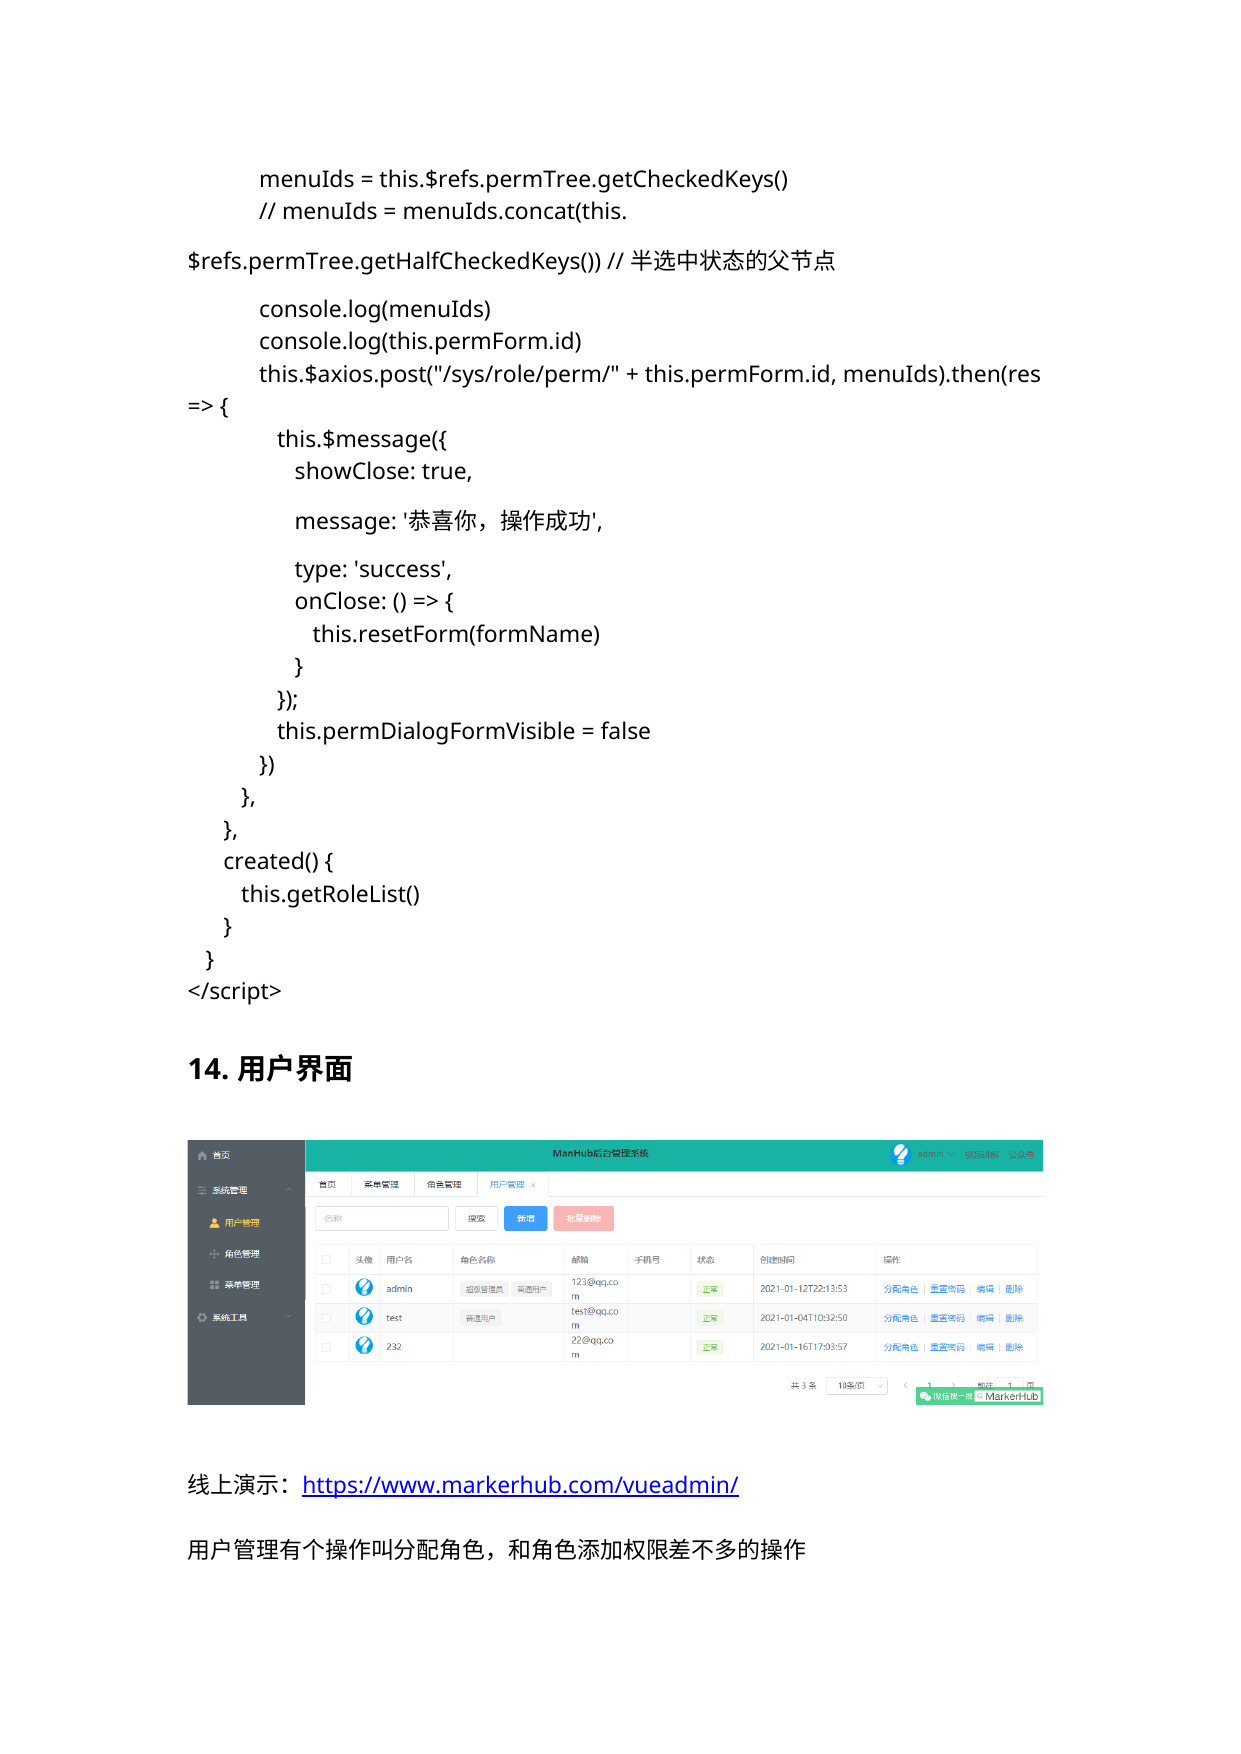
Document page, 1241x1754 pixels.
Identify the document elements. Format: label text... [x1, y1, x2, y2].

text 线上演示：https://www.markerhub.com/vueadmin/ [187, 1451, 1053, 1516]
text // menuIds = menuIds.concat(this.$refs.permTree.getHalfCheckedKeys()) // 半选中状态的父节点 [187, 194, 1053, 292]
text onClose: () => { [187, 584, 1053, 617]
picture [187, 1140, 1044, 1405]
text this.$axios.post("/sys/role/perm/" + this.permForm.id, menuIds).then(res => { [187, 357, 1053, 422]
text } [187, 649, 1053, 682]
text menuIds = this.$refs.permTree.getCheckedKeys() [187, 162, 1053, 194]
text }, [187, 779, 1053, 812]
text type: 'success', [187, 552, 1053, 584]
text this.$message({ [187, 422, 1053, 454]
text } [187, 942, 1053, 974]
text created() { [187, 844, 1053, 877]
text 14. 用户界面 [187, 1034, 1053, 1099]
text console.log(menuIds) [187, 292, 1053, 324]
text message: '恭喜你，操作成功', [187, 487, 1053, 552]
text }) [187, 747, 1053, 779]
text 用户管理有个操作叫分配角色，和角色添加权限差不多的操作 [187, 1516, 1053, 1581]
text console.log(this.permForm.id) [187, 324, 1053, 357]
text showClose: true, [187, 454, 1053, 487]
text this.resetForm(formName) [187, 617, 1053, 649]
text this.getRoleList() [187, 877, 1053, 909]
text } [187, 909, 1053, 942]
text </script> [187, 974, 1053, 1007]
text }, [187, 812, 1053, 844]
text this.permDialogFormVisible = false [187, 714, 1053, 747]
text }); [187, 682, 1053, 714]
